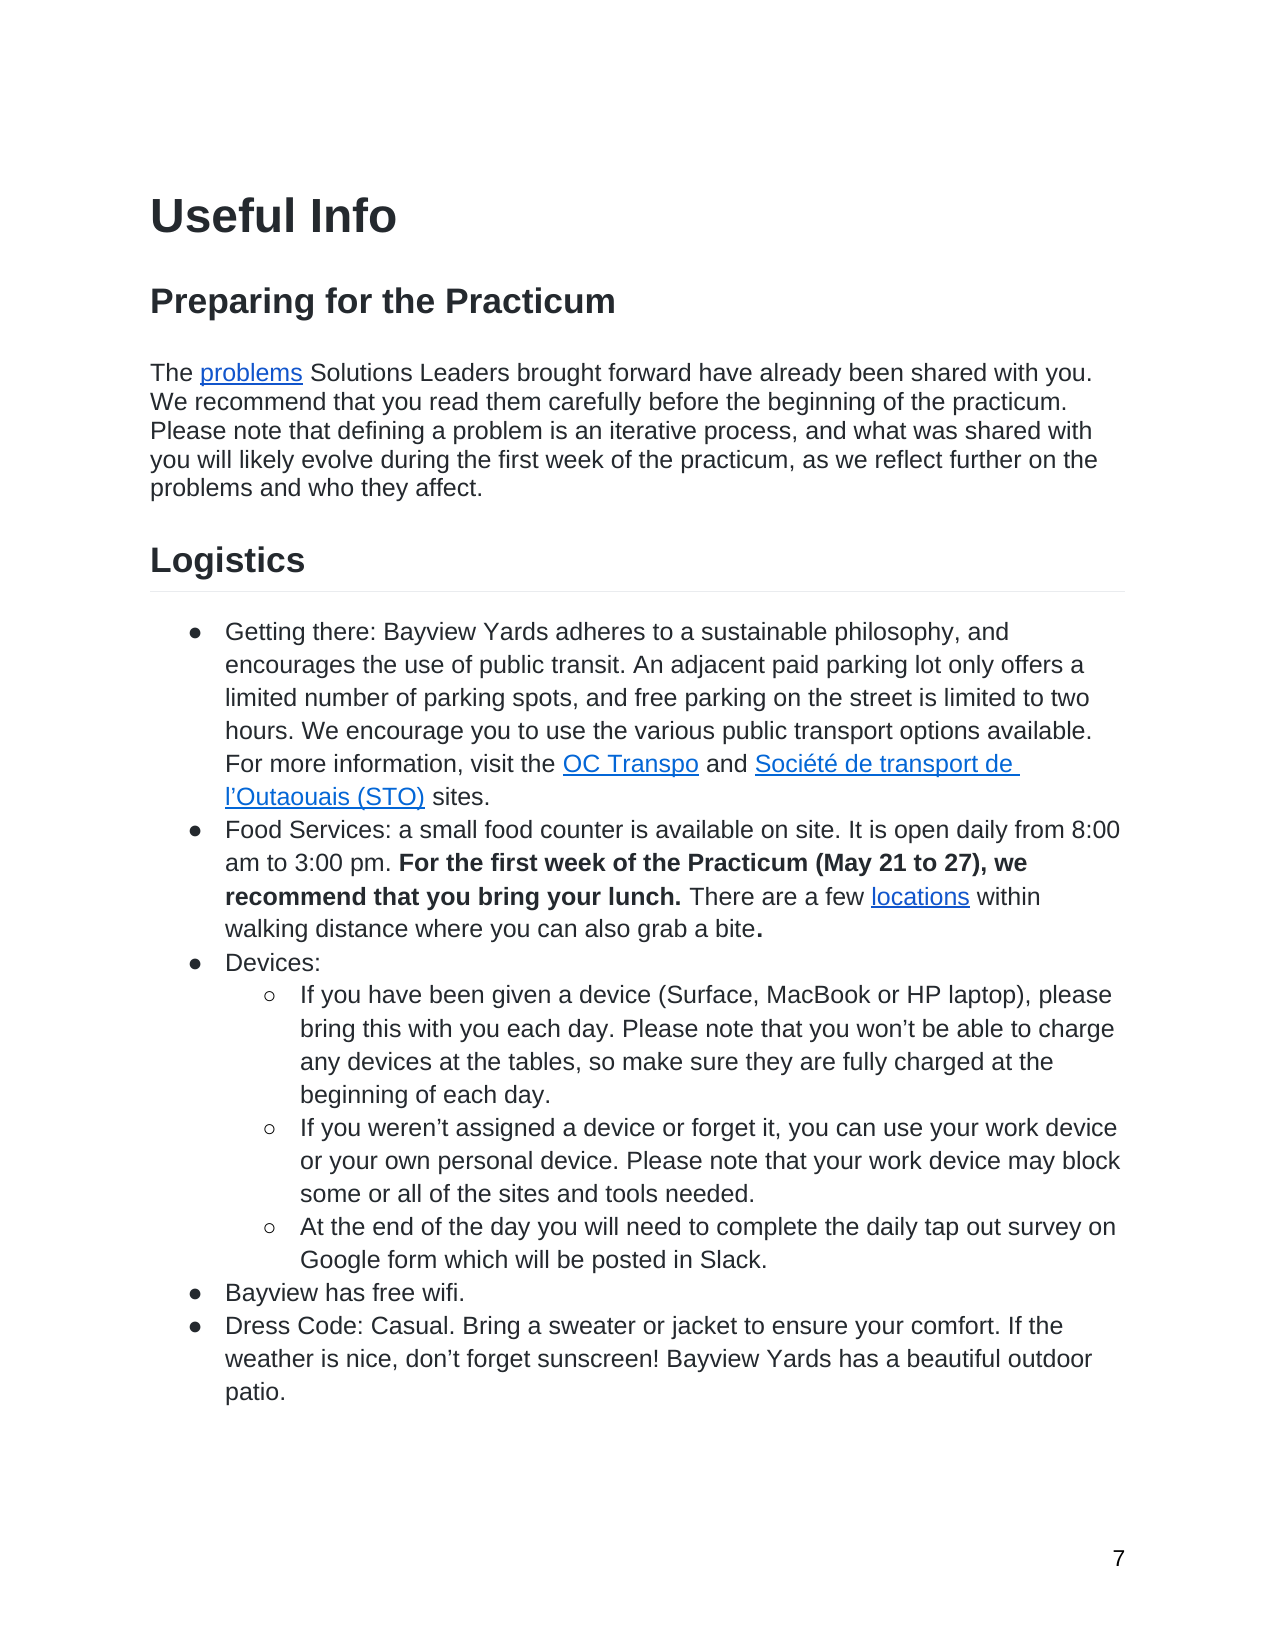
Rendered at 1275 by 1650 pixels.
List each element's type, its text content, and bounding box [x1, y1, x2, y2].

subtitle Useful Info [150, 187, 1125, 243]
list Devices: [187, 947, 1125, 976]
subtitle Logistics [150, 539, 1125, 591]
list At the end of the day you will need to complete the daily tap out survey on Google form which will be posted in Slack. [262, 1212, 1125, 1273]
list If you weren’t assigned a device or forget it, you can use your work device or your own personal device. Please note that your work device may block some or all of the sites and tools needed. [262, 1113, 1125, 1207]
list Getting there: Bayview Yards adheres to a sustainable philosophy, and encourages the use of public transit. An adjacent paid parking lot only offers a limited number of parking spots, and free parking on the street is limited to two hours. We encourage you to use the various public transport options available. For more information, visit the OC Transpo and Société de transport de l’Outaouais (STO) sites. [187, 617, 1125, 811]
list Food Services: a small food counter is available on site. It is open daily from 8:00 am to 3:00 pm. For the first week of the Practicum (May 21 to 27), we recommend that you bring your lunch. There are a few locations within walking distance where you can also grab a bite. [187, 815, 1125, 943]
list If you have been given a device (Surface, MacBook or HP laptop), please bring this with you each day. Please note that you won’t be able to charge any devices at the tables, so make sure they are fully charged at the beginning of each day. [262, 981, 1125, 1108]
list Dress Code: Casual. Bring a sweater or jacket to ensure your comfort. If the weather is nice, don’t forget sunscreen! Bayview Yards has a beautiful outdoor patio. [187, 1311, 1125, 1406]
list Bayview has free wifi. [187, 1278, 1125, 1306]
subtitle Preparing for the Practicum [150, 280, 1125, 321]
subtitle The problems Solutions Leaders brought forward have already been shared with you. We recommend that you read them carefully before the beginning of the practicum. Please note that defining a problem is an iterative process, and what was shared with you will likely evolve during the first week of the practicum, as we reflect further on the problems and who they affect. [150, 358, 1125, 502]
